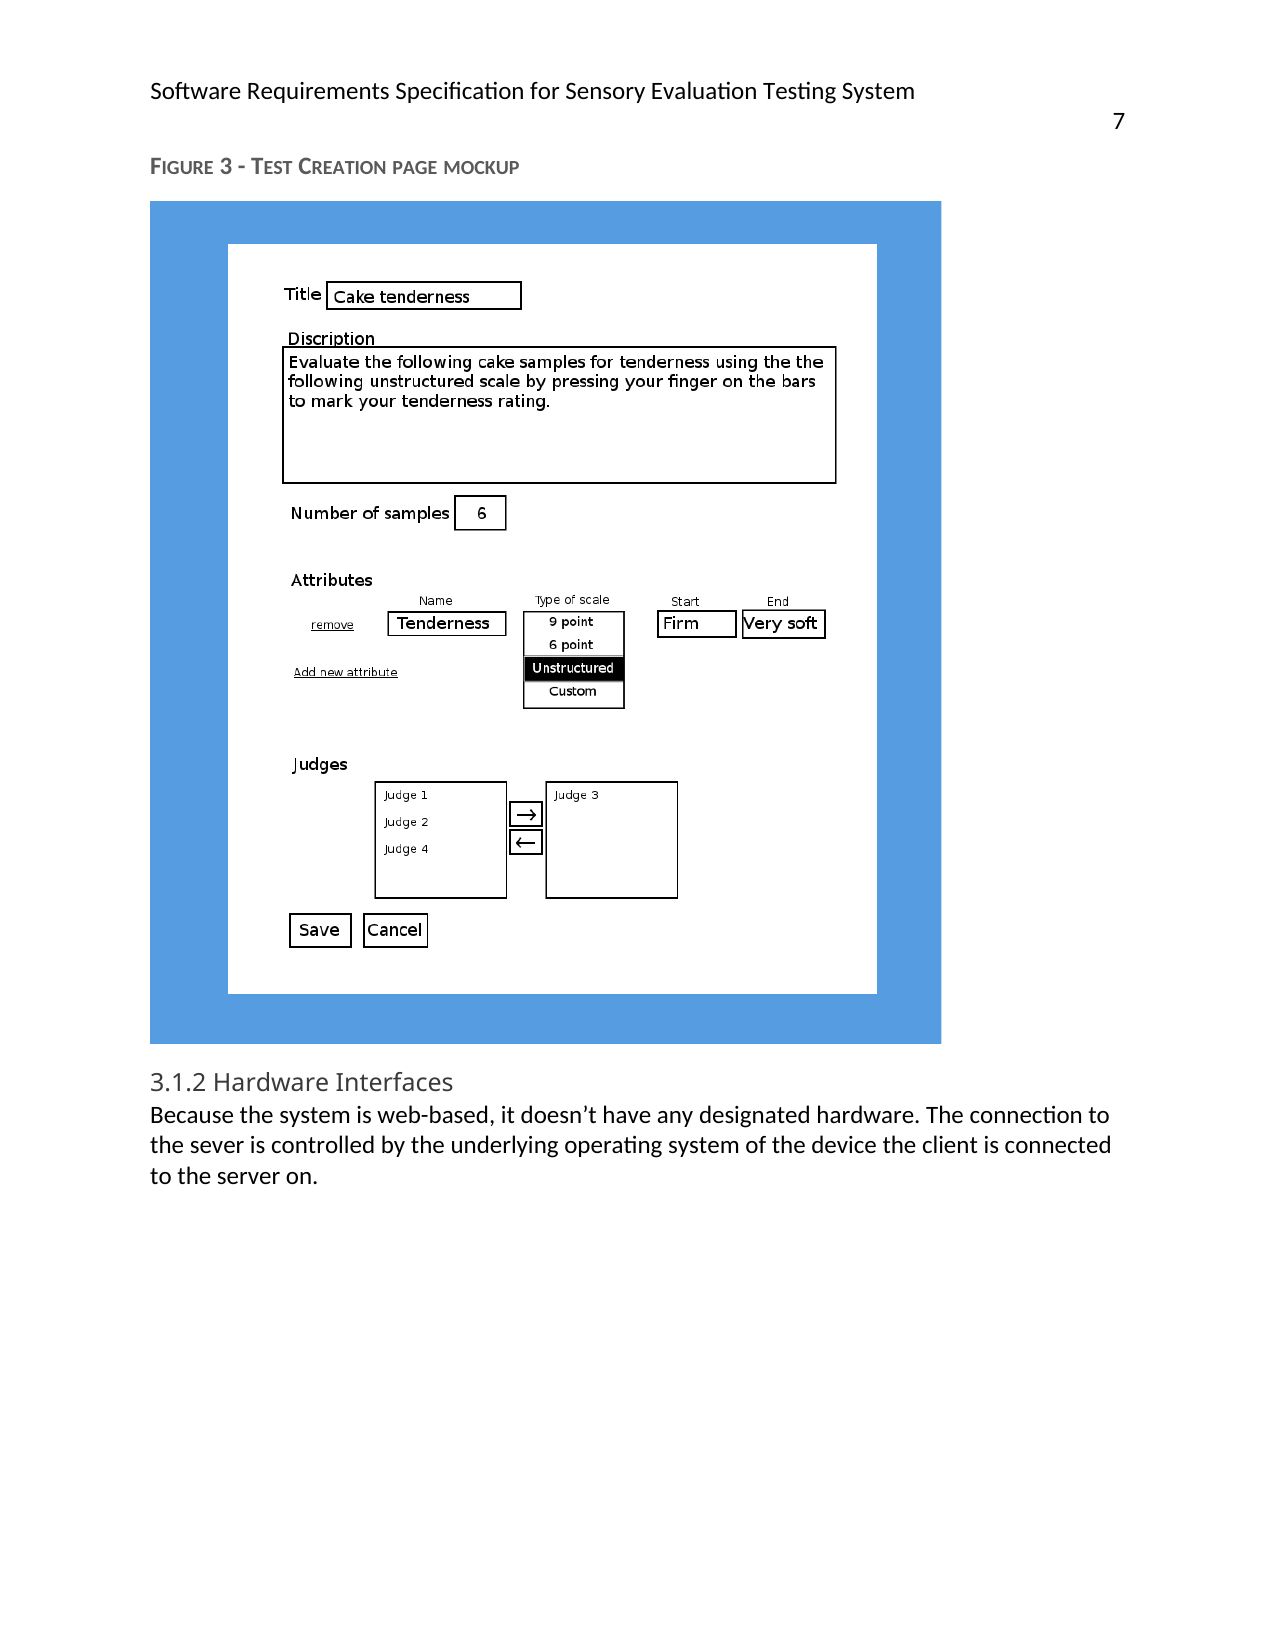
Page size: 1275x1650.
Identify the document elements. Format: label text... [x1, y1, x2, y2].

picture [150, 201, 942, 1044]
text Because the system is web-based, it doesn’t have any designated hardware. The connection to the sever is controlled by the underlying operating system of the device the client is connected to the server on. [150, 1099, 1125, 1190]
subtitle 3.1.2 Hardware Interfaces [150, 1065, 1125, 1099]
